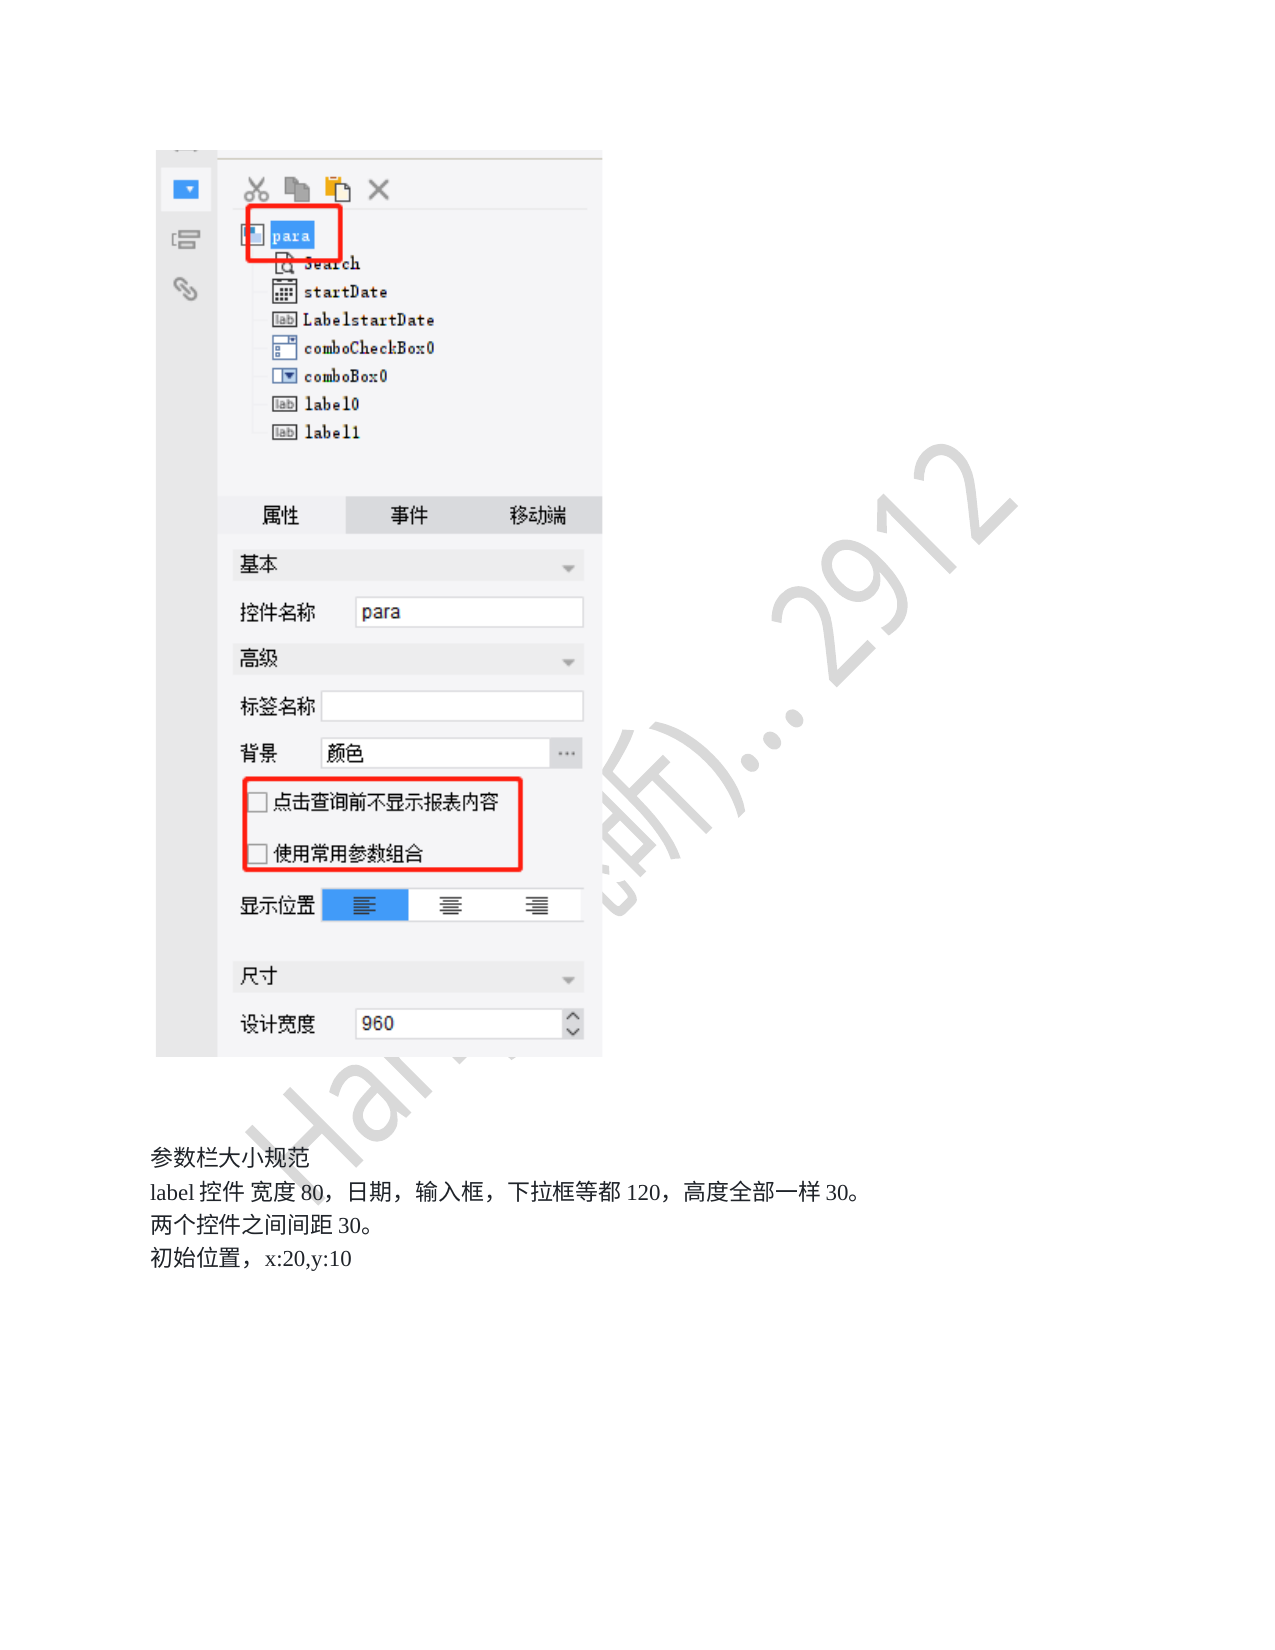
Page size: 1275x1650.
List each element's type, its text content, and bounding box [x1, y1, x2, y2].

text 参数栏大小规范 [150, 1140, 1125, 1173]
picture [155, 150, 603, 1057]
text label控件 宽度80，日期，输入框，下拉框等都120，高度全部一样30。 [150, 1173, 1125, 1207]
text 初始位置，x:20,y:10 [150, 1240, 1125, 1273]
text 两个控件之间间距30。 [150, 1207, 1125, 1240]
